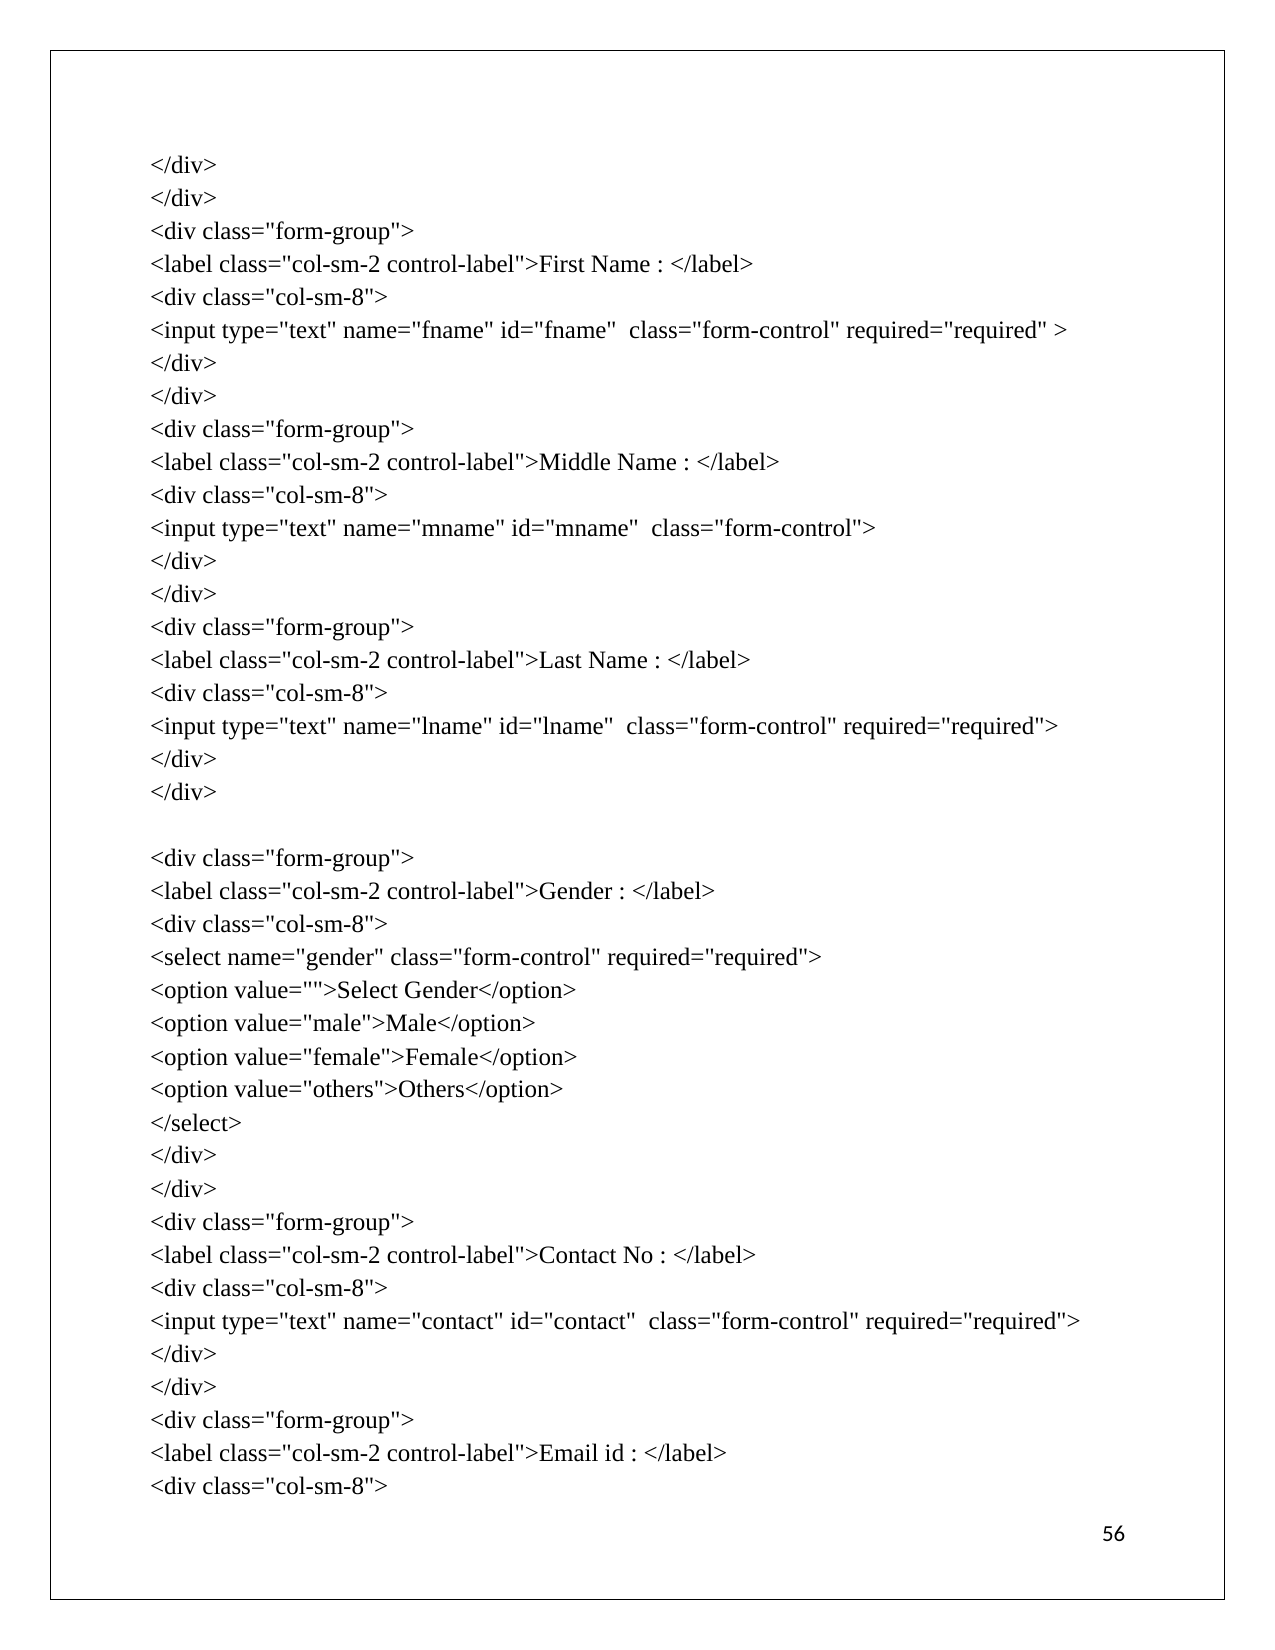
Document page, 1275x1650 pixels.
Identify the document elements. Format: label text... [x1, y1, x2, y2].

text <input type="text" name="fname" id="fname" class="form-control" required="required" > [150, 315, 1125, 344]
text <div class="col-sm-8"> [150, 282, 1125, 311]
text </div> [150, 1339, 1125, 1367]
text <input type="text" name="contact" id="contact" class="form-control" required="required"> [150, 1306, 1125, 1334]
text </select> [150, 1108, 1125, 1136]
text </div> [150, 183, 1125, 212]
text </div> [150, 150, 1125, 179]
text <label class="col-sm-2 control-label">Last Name : </label> [150, 645, 1125, 674]
text <input type="text" name="lname" id="lname" class="form-control" required="required"> [150, 711, 1125, 740]
text <select name="gender" class="form-control" required="required"> [150, 942, 1125, 971]
text <div class="col-sm-8"> [150, 1273, 1125, 1301]
text <div class="form-group"> [150, 1207, 1125, 1235]
text <label class="col-sm-2 control-label">Gender : </label> [150, 876, 1125, 905]
text <label class="col-sm-2 control-label">Email id : </label> [150, 1438, 1125, 1467]
text </div> [150, 744, 1125, 773]
text <label class="col-sm-2 control-label">Middle Name : </label> [150, 447, 1125, 476]
text </div> [150, 777, 1125, 806]
text <div class="form-group"> [150, 612, 1125, 641]
text <div class="col-sm-8"> [150, 1471, 1125, 1499]
text <option value="">Select Gender</option> [150, 976, 1125, 1004]
text </div> [150, 1174, 1125, 1202]
text <option value="male">Male</option> [150, 1008, 1125, 1037]
text <option value="others">Others</option> [150, 1074, 1125, 1103]
text </div> [150, 546, 1125, 575]
text <div class="col-sm-8"> [150, 480, 1125, 509]
text <div class="col-sm-8"> [150, 909, 1125, 938]
text <label class="col-sm-2 control-label">First Name : </label> [150, 249, 1125, 278]
text </div> [150, 1141, 1125, 1169]
text <div class="col-sm-8"> [150, 678, 1125, 707]
text </div> [150, 348, 1125, 377]
text <label class="col-sm-2 control-label">Contact No : </label> [150, 1240, 1125, 1268]
text </div> [150, 579, 1125, 608]
text <input type="text" name="mname" id="mname" class="form-control"> [150, 513, 1125, 542]
text <div class="form-group"> [150, 843, 1125, 872]
text <div class="form-group"> [150, 1405, 1125, 1433]
text <div class="form-group"> [150, 216, 1125, 245]
text <option value="female">Female</option> [150, 1042, 1125, 1070]
text </div> [150, 1372, 1125, 1401]
text <div class="form-group"> [150, 414, 1125, 443]
text </div> [150, 381, 1125, 410]
